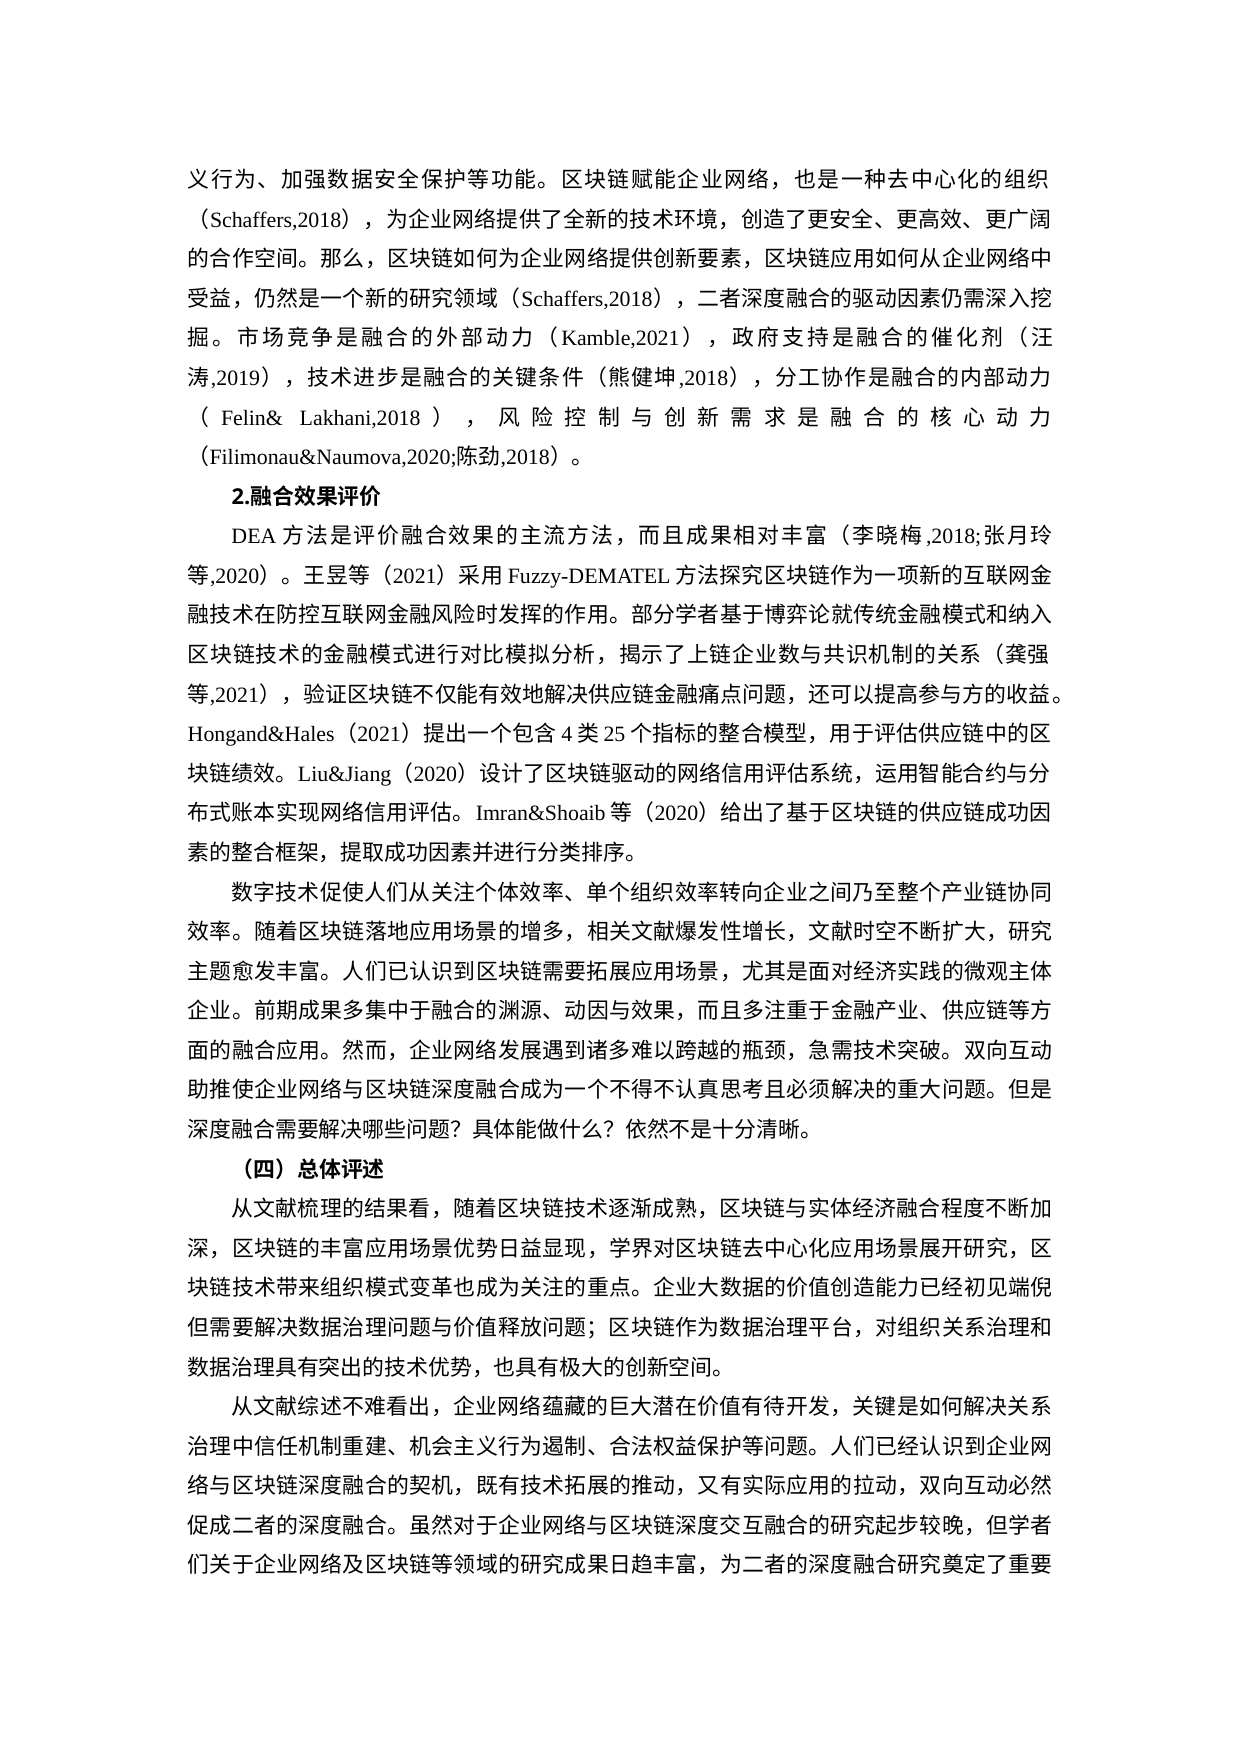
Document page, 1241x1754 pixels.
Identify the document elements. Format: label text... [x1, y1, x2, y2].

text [187, 1389, 1053, 1579]
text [187, 162, 1053, 471]
text 数字技术促使人们从关注个体效率、单个组织效率转向企业之间乃至整个产业链协同效率。随着区块链落地应用场景的增多，相关文献爆发性增长，文献时空不断扩大，研究主题愈发丰富。人们已认识到区块链需要拓展应用场景，尤其是面对经济实践的微观主体企业。前期成果多集中于融合的渊源、动因与效果，而且多注重于金融产业、供应链等方面的融合应用。然而，企业网络发展遇到诸多难以跨越的瓶颈，急需技术突破。双向互动助推使企业网络与区块链深度融合成为一个不得不认真思考且必须解决的重大问题。但是深度融合需要解决哪些问题？具体能做什么？依然不是十分清晰。 [187, 874, 1053, 1144]
text DEA方法是评价融合效果的主流方法，而且成果相对丰富（李晓梅,2018;张月玲等,2020）。王昱等（2021）采用Fuzzy-DEMATEL方法探究区块链作为一项新的互联网金融技术在防控互联网金融风险时发挥的作用。部分学者基于博弈论就传统金融模式和纳入区块链技术的金融模式进行对比模拟分析，揭示了上链企业数与共识机制的关系（龚强等,2021），验证区块链不仅能有效地解决供应链金融痛点问题，还可以提高参与方的收益。Hongand&Hales（2021）提出一个包含4类25个指标的整合模型，用于评估供应链中的区块链绩效。Liu&Jiang（2020）设计了区块链驱动的网络信用评估系统，运用智能合约与分布式账本实现网络信用评估。Imran&Shoaib等（2020）给出了基于区块链的供应链成功因素的整合框架，提取成功因素并进行分类排序。 [187, 518, 1053, 867]
text 2.融合效果评价 [187, 479, 1053, 510]
text 从文献梳理的结果看，随着区块链技术逐渐成熟，区块链与实体经济融合程度不断加深，区块链的丰富应用场景优势日益显现，学界对区块链去中心化应用场景展开研究，区块链技术带来组织模式变革也成为关注的重点。企业大数据的价值创造能力已经初见端倪，但需要解决数据治理问题与价值释放问题；区块链作为数据治理平台，对组织关系治理和数据治理具有突出的技术优势，也具有极大的创新空间。 [187, 1191, 1053, 1381]
text （四）总体评述 [187, 1152, 1053, 1183]
